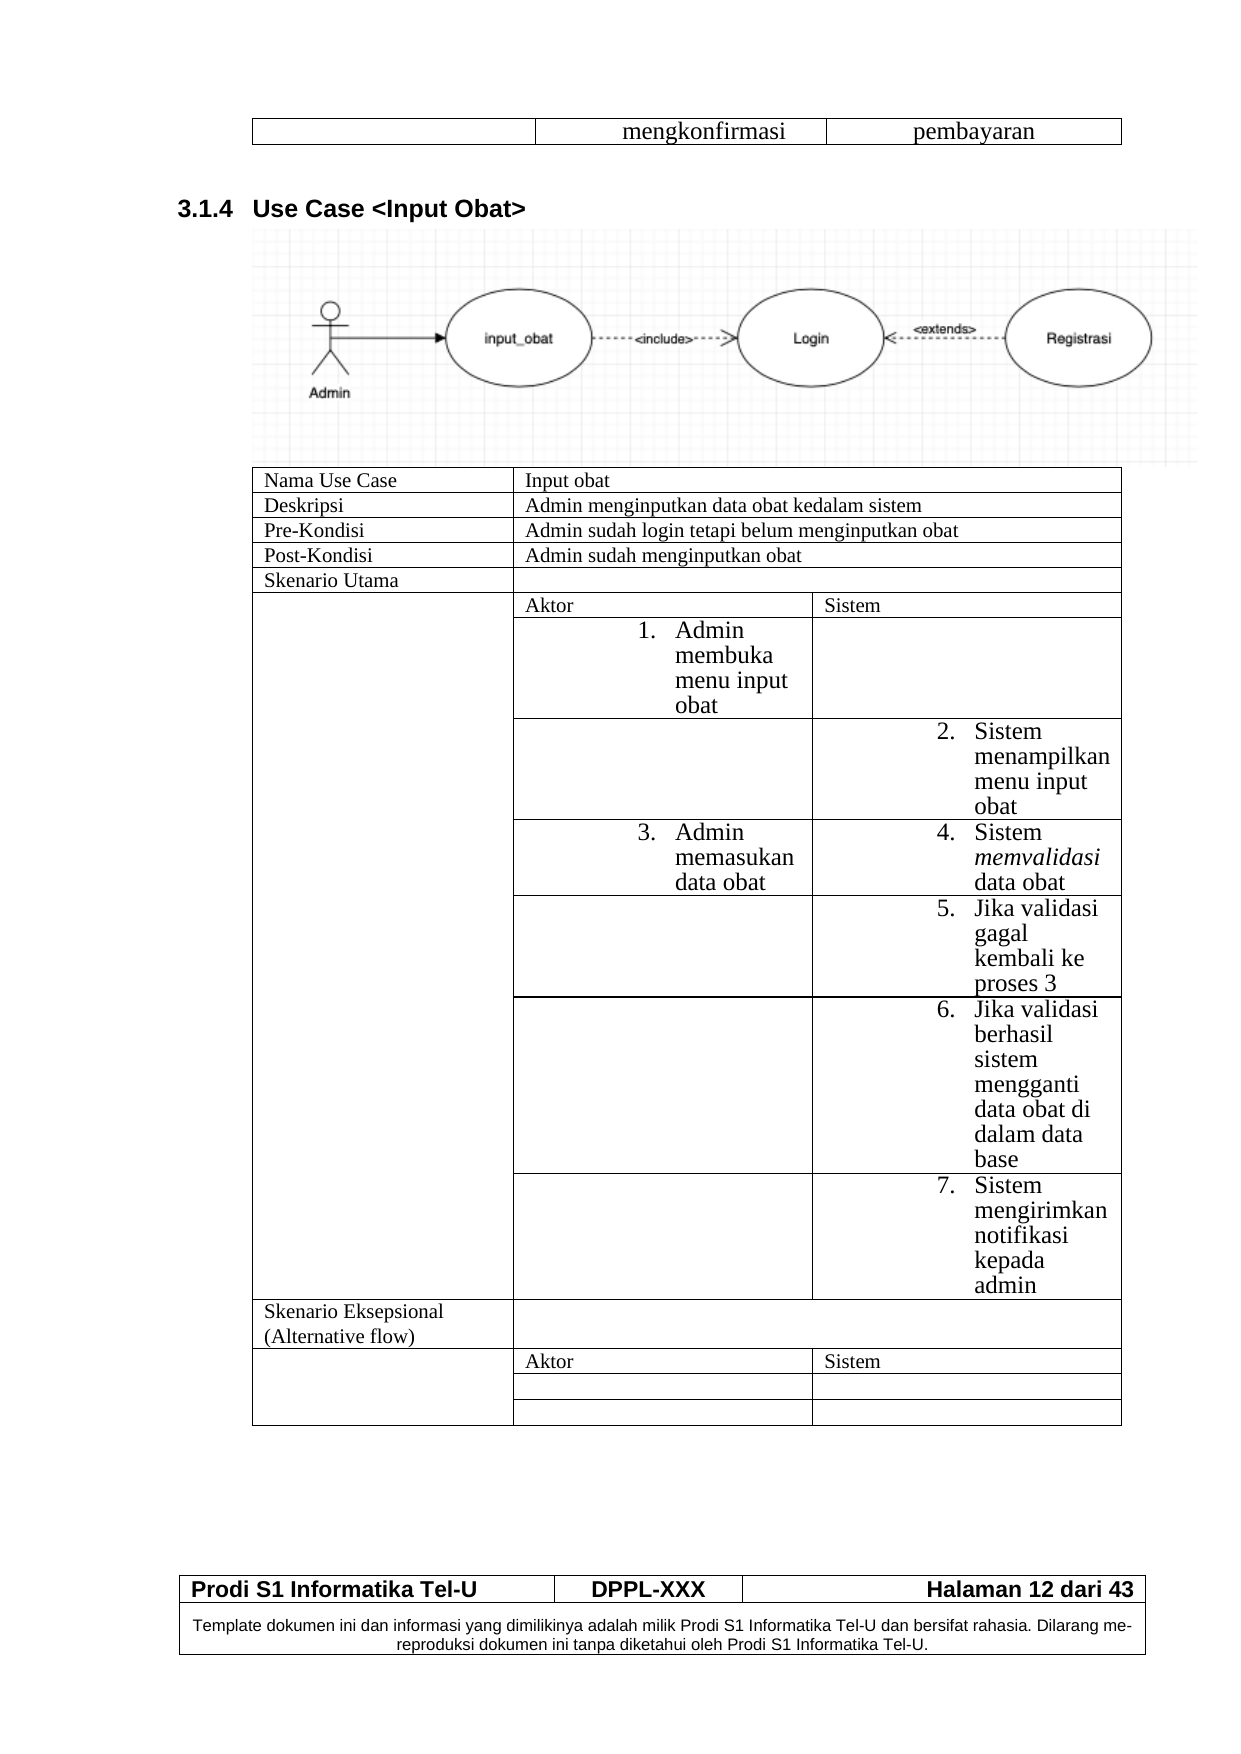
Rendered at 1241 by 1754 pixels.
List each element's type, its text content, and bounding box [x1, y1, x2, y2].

table_cell Jika validasi berhasil sistem mengganti data obat di dalam data base [813, 998, 1121, 1172]
table_cell Aktor [514, 593, 812, 617]
table_cell [514, 1400, 812, 1425]
picture [252, 229, 1198, 467]
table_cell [827, 119, 1121, 144]
table_header Input obat [514, 468, 1121, 492]
subtitle Use Case <Input Obat> [177, 194, 1122, 223]
table_cell [514, 896, 812, 996]
table_cell [813, 1374, 1121, 1399]
table_cell [514, 1300, 1121, 1348]
table_cell Sistem [813, 1349, 1121, 1373]
table_cell Post-Kondisi [253, 543, 513, 567]
table_cell [253, 593, 513, 1298]
table_cell Admin sudah menginputkan obat [514, 543, 1121, 567]
table_cell Sistem memvalidasi data obat [813, 820, 1121, 895]
table_cell Aktor [514, 1349, 812, 1373]
table_cell [514, 568, 1121, 592]
table_cell Admin menginputkan data obat kedalam sistem [514, 493, 1121, 517]
table_cell [253, 1349, 513, 1425]
table_cell Deskripsi [253, 493, 513, 517]
table_cell Skenario Eksepsional (Alternative flow) [253, 1300, 513, 1348]
table_cell Pre-Kondisi [253, 518, 513, 542]
table_cell Sistem mengirimkan notifikasi kepada admin [813, 1174, 1121, 1298]
table_cell [813, 618, 1121, 718]
table_cell Jika validasi gagal kembali ke proses 3 [813, 896, 1121, 996]
table_cell [514, 1374, 812, 1399]
table_cell Skenario Utama [253, 568, 513, 592]
table_cell [813, 1400, 1121, 1425]
table_cell Sistem [813, 593, 1121, 617]
table_cell Admin membuka menu input obat [514, 618, 812, 718]
table_cell Admin memasukan data obat [514, 820, 812, 895]
table_cell User mengkonfirmasi [536, 119, 826, 144]
table_cell [514, 719, 812, 819]
table_cell Sistem menampilkan menu input obat [813, 719, 1121, 819]
table_cell [514, 998, 812, 1172]
table_cell Admin sudah login tetapi belum menginputkan obat [514, 518, 1121, 542]
table_header Nama Use Case [253, 468, 513, 492]
table_cell [514, 1174, 812, 1298]
